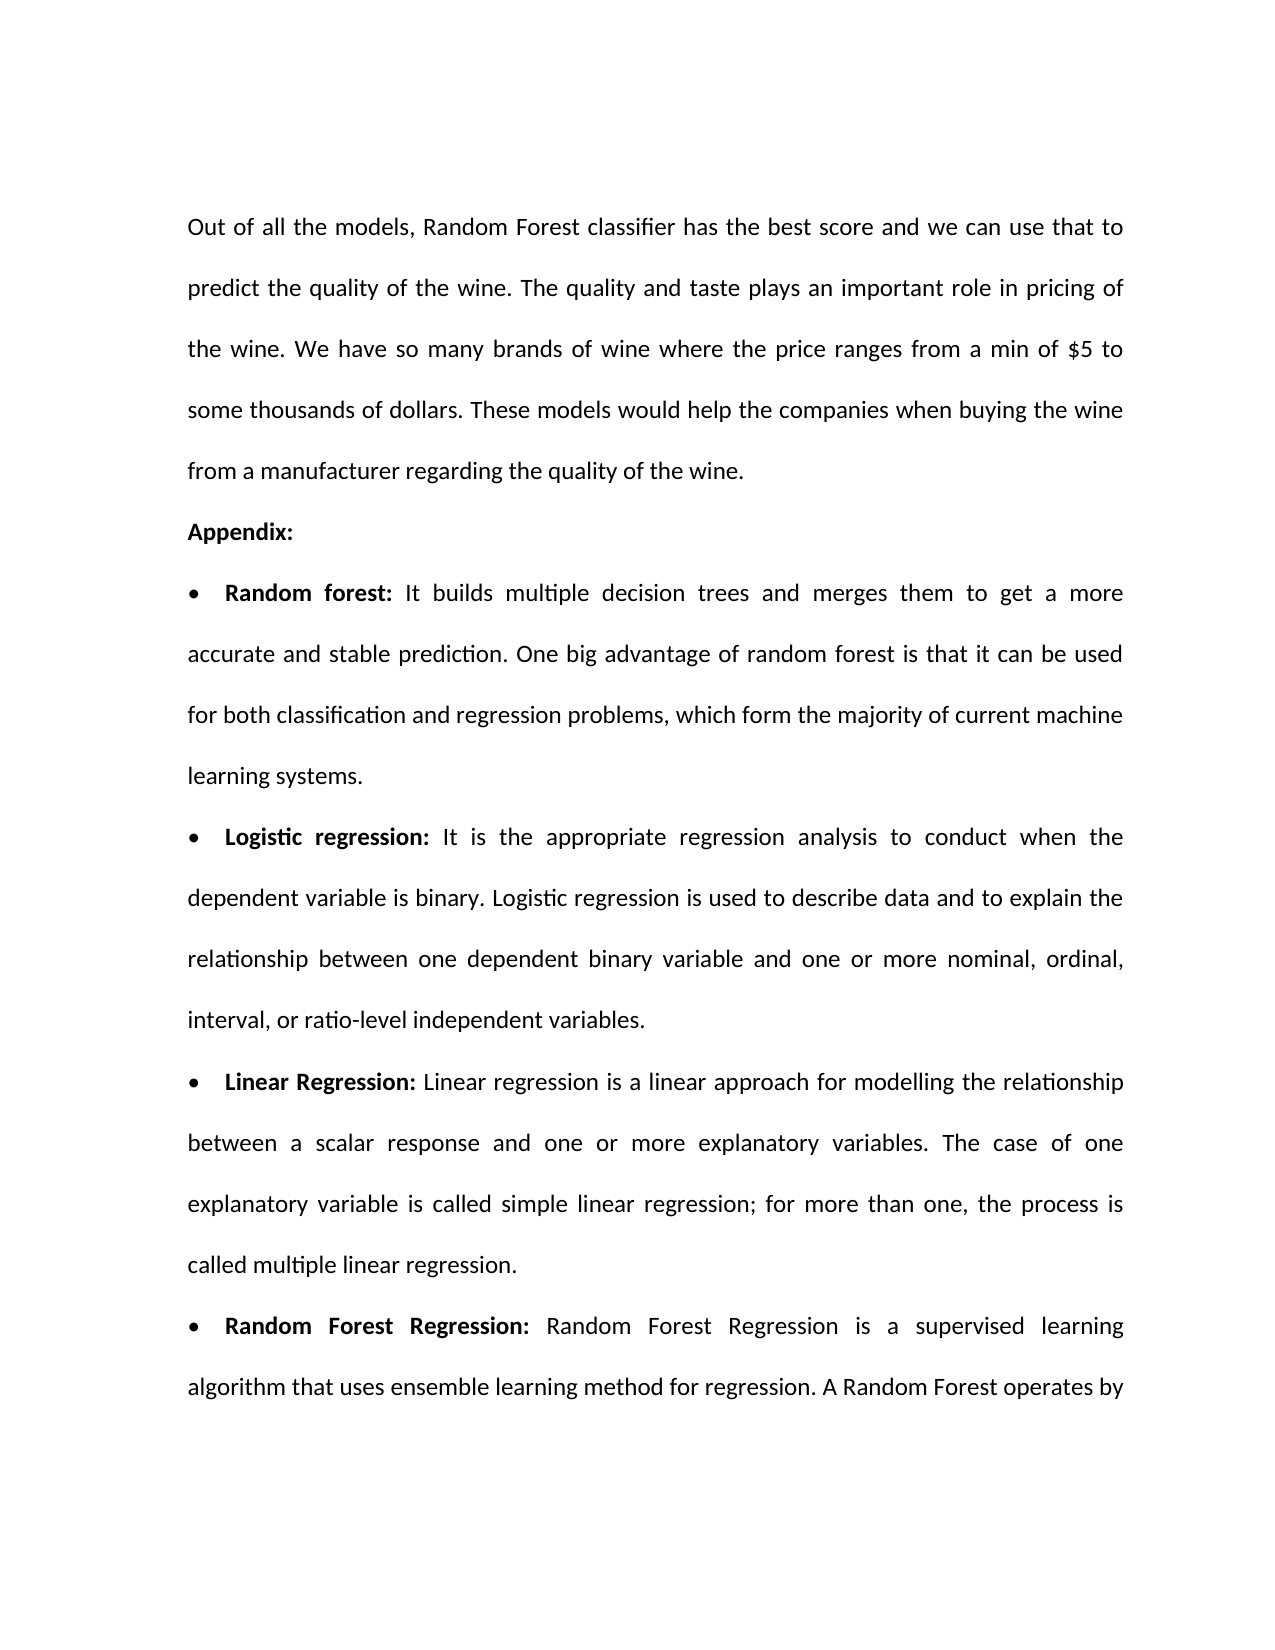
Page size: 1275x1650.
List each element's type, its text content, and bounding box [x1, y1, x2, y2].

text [187, 1310, 1125, 1401]
text • Random forest: It builds multiple decision trees and merges them to get a more accurate and stable prediction. One big advantage of random forest is that it can be used for both classification and regression problems, which form the majority of current machine learning systems. [187, 577, 1125, 791]
text Appendix: [187, 516, 1125, 547]
text Out of all the models, Random Forest classifier has the best score and we can use that to predict the quality of the wine. The quality and taste plays an important role in pricing of the wine. We have so many brands of wine where the price ranges from a min of $5 to some thousands of dollars. These models would help the companies when buying the wine from a manufacturer regarding the quality of the wine. [187, 211, 1125, 486]
text • Linear Regression: Linear regression is a linear approach for modelling the relationship between a scalar response and one or more explanatory variables. The case of one explanatory variable is called simple linear regression; for more than one, the process is called multiple linear regression. [187, 1066, 1125, 1279]
text • Logistic regression: It is the appropriate regression analysis to conduct when the dependent variable is binary. Logistic regression is used to describe data and to explain the relationship between one dependent binary variable and one or more nominal, ordinal, interval, or ratio-level independent variables. [187, 821, 1125, 1035]
